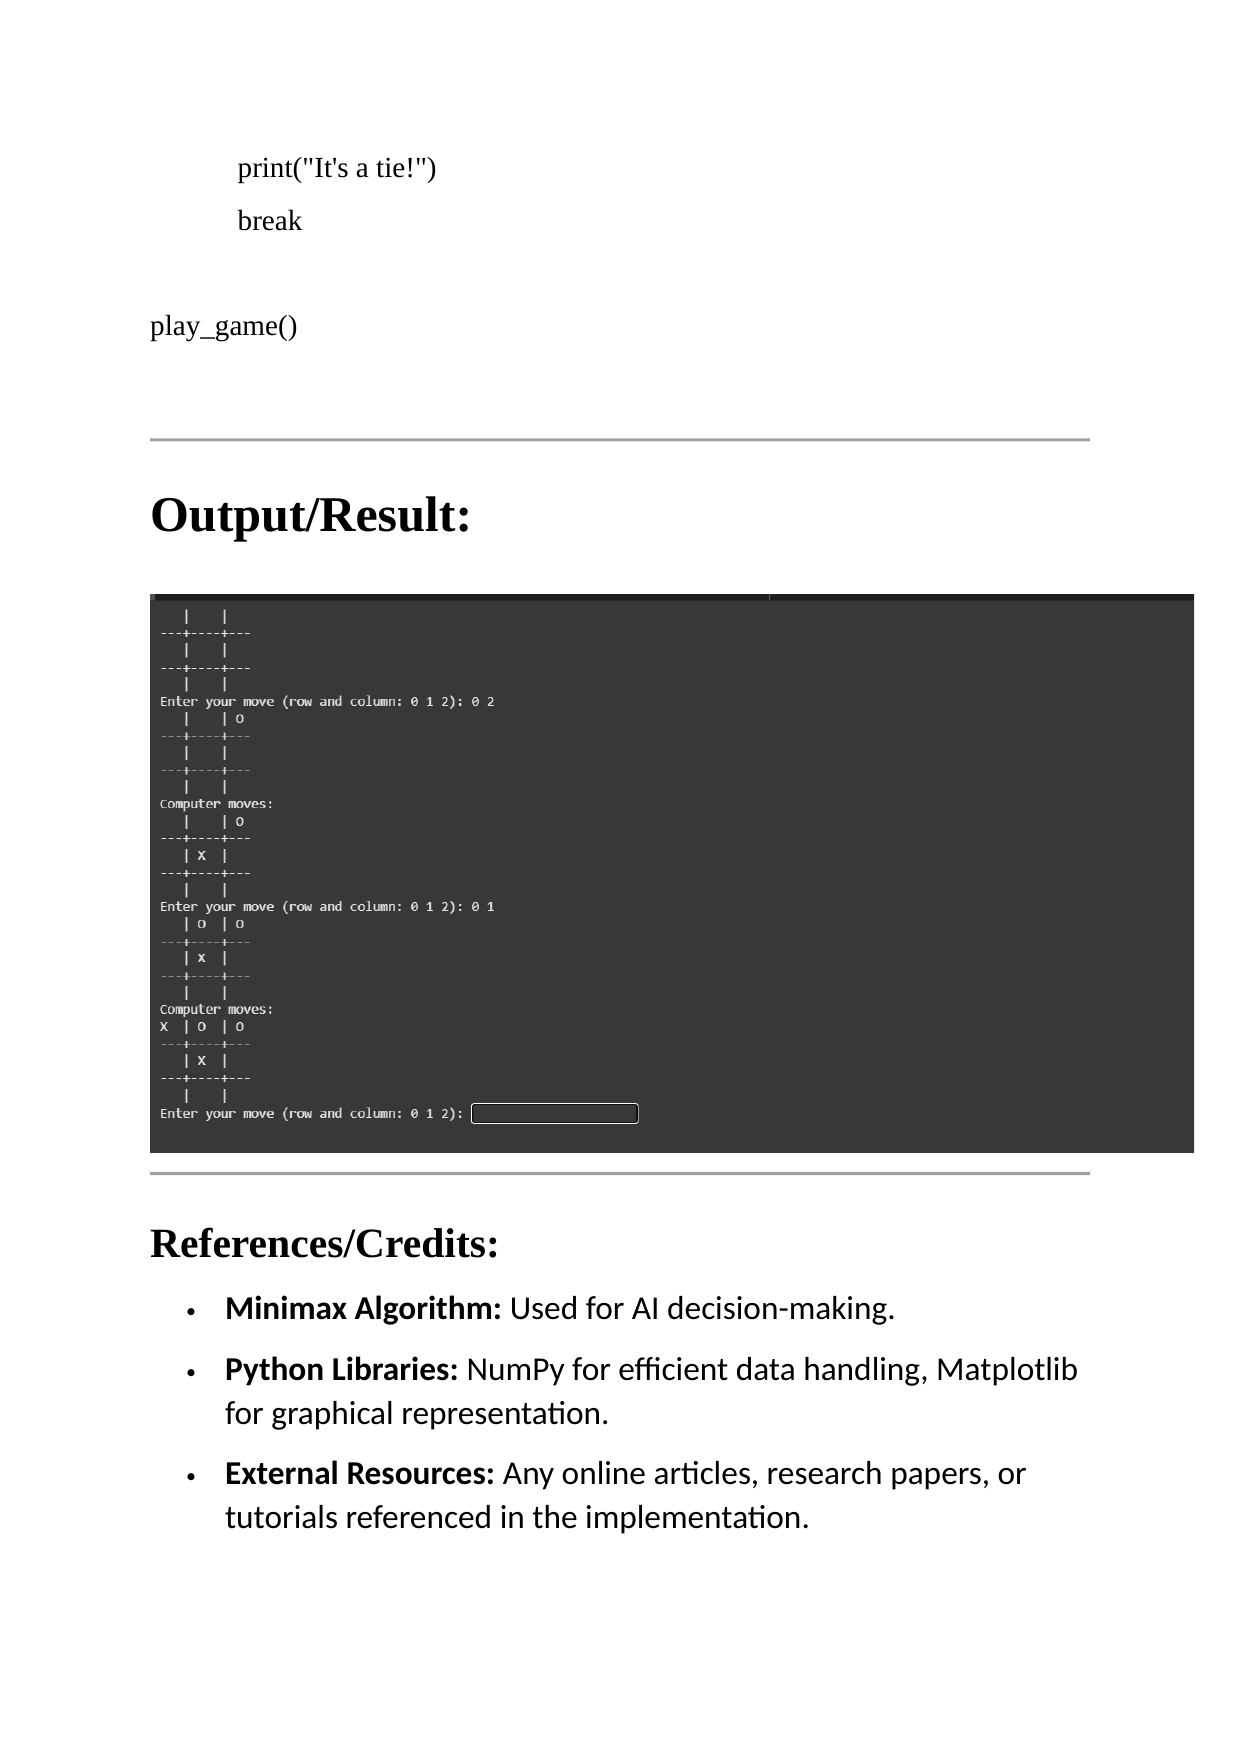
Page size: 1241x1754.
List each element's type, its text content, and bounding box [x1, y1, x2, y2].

list Minimax Algorithm: Used for AI decision-making. [187, 1287, 1090, 1328]
list Python Libraries: NumPy for efficient data handling, Matplotlib for graphical representation. [187, 1348, 1090, 1432]
text play_game() [150, 308, 1090, 342]
text References/Credits: [150, 1219, 1090, 1267]
list External Resources: Any online articles, research papers, or tutorials referenced in the implementation. [187, 1452, 1090, 1537]
text break [150, 203, 1090, 236]
text print("It's a tie!") [150, 150, 1090, 183]
text Output/Result: [150, 485, 1090, 543]
picture [150, 594, 1195, 1153]
